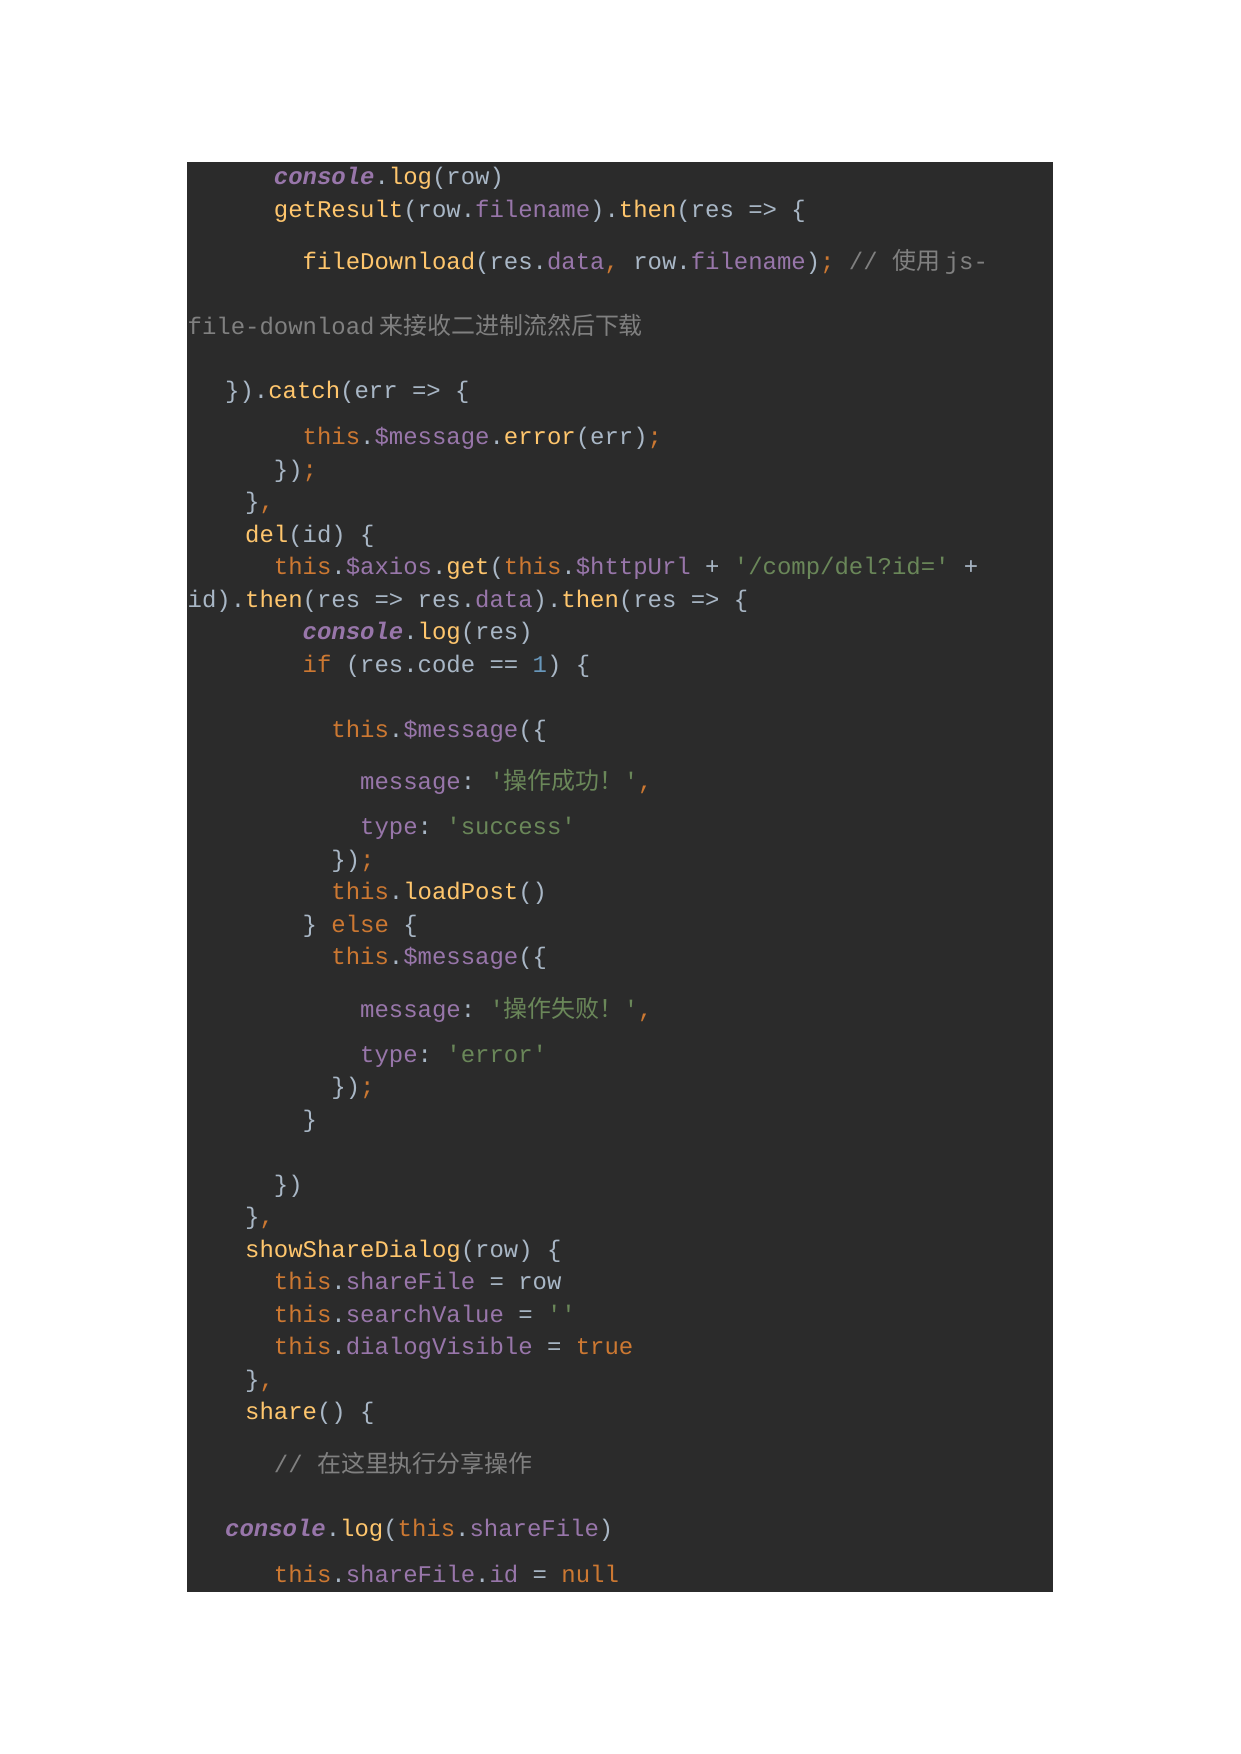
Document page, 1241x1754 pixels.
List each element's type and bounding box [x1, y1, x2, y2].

text [187, 162, 1053, 1592]
